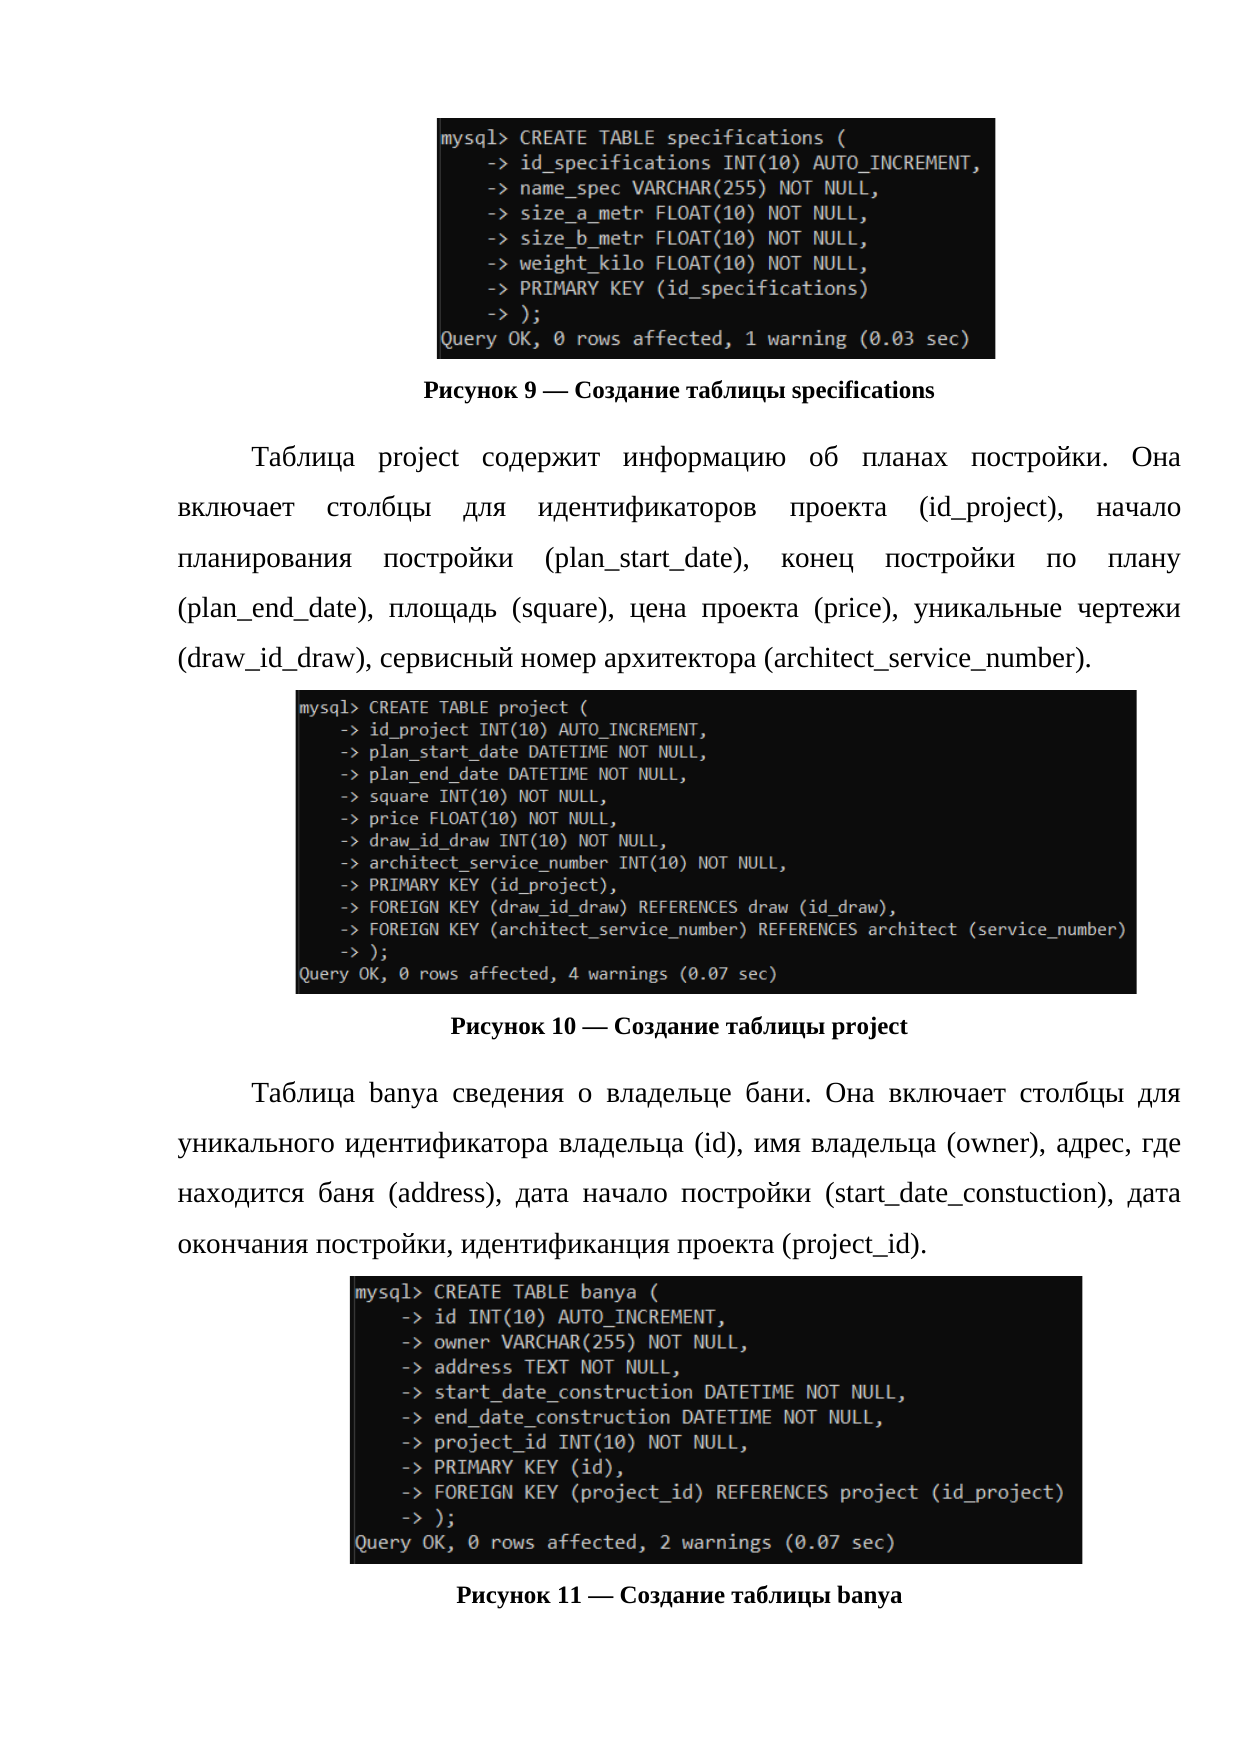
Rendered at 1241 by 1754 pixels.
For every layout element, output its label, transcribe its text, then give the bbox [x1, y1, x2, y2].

picture [295, 690, 1137, 994]
text Таблица banya сведения о владельце бани. Она включает столбцы для уникального идентификатора владельца (id), имя владельца (owner), адрес, где находится баня (address), дата начало постройки (start_date_constuction), дата окончания постройки, идентификанция проекта (project_id). [177, 1075, 1181, 1259]
picture [349, 1276, 1083, 1564]
text Рисунок 9 — Создание таблицы specifications [177, 375, 1181, 404]
text Таблица project содержит информацию об планах постройки. Она включает столбцы для идентификаторов проекта (id_project), начало планирования постройки (plan_start_date), конец постройки по плану (plan_end_date), площадь (square), цена проекта (price), уникальные чертежи (draw_id_draw), сервисный номер архитектора (architect_service_number). [177, 439, 1181, 674]
picture [436, 118, 996, 359]
text Рисунок 10 — Создание таблицы project [177, 1011, 1181, 1039]
text Рисунок 11 — Создание таблицы banya [177, 1580, 1181, 1609]
